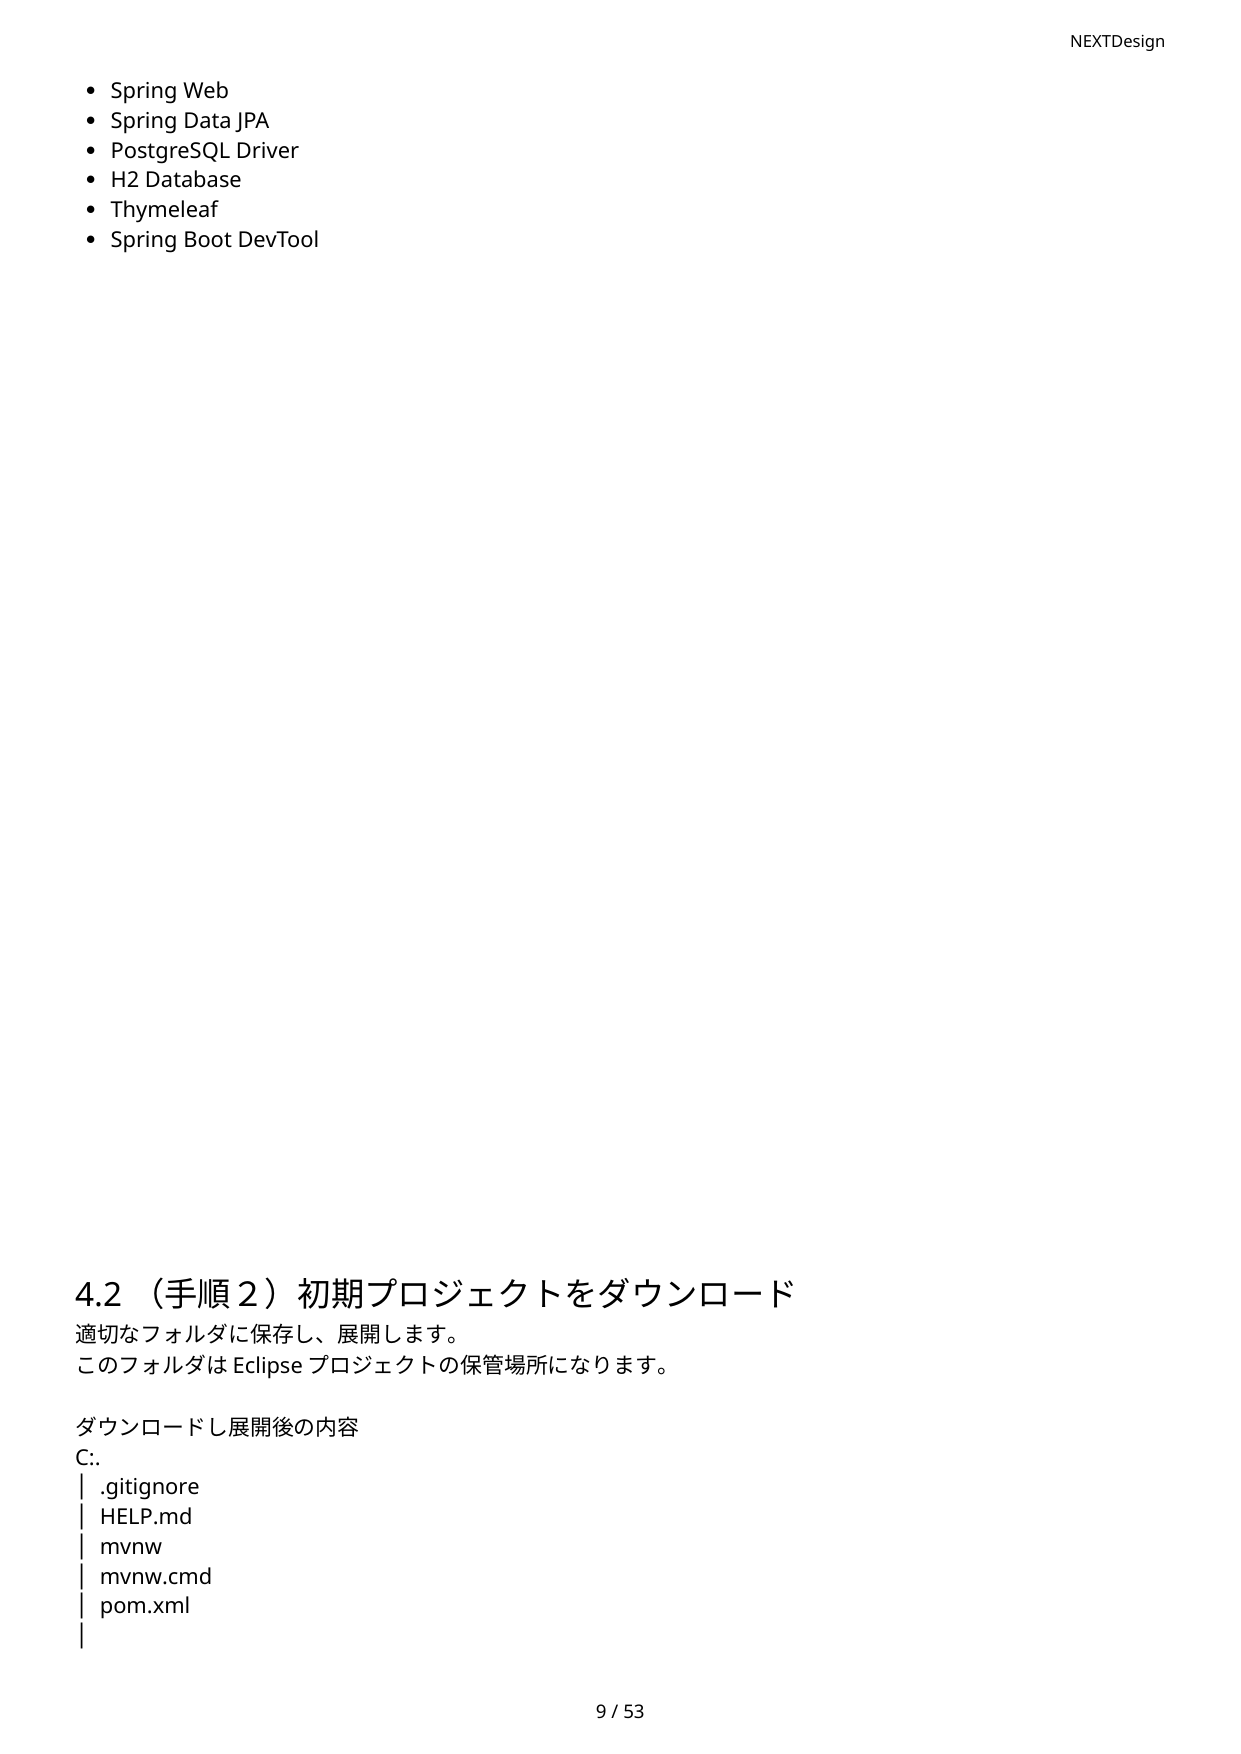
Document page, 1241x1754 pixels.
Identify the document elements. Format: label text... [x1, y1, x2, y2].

text ダウンロードし展開後の内容 [75, 1410, 1165, 1441]
text │ HELP.md [75, 1501, 1165, 1531]
subtitle PostgreSQL Driver [87, 134, 1165, 164]
text │ mvnw [75, 1531, 1165, 1561]
subtitle H2 Database [87, 164, 1165, 194]
text │ pom.xml [75, 1590, 1165, 1620]
text 適切なフォルダに保存し、展開します。 [75, 1317, 1165, 1348]
subtitle Thymeleaf [87, 194, 1165, 224]
subtitle Spring Data JPA [87, 105, 1165, 134]
text │ [75, 1620, 1165, 1650]
subtitle Spring Boot DevTool [87, 224, 1165, 254]
text │ mvnw.cmd [75, 1561, 1165, 1590]
text C:. [75, 1441, 1165, 1471]
subtitle （手順２）初期プロジェクトをダウンロード [75, 1268, 1165, 1317]
text このフォルダはEclipseプロジェクトの保管場所になります。 [75, 1348, 1165, 1380]
subtitle Spring Web [87, 75, 1165, 105]
text │ .gitignore [75, 1471, 1165, 1501]
